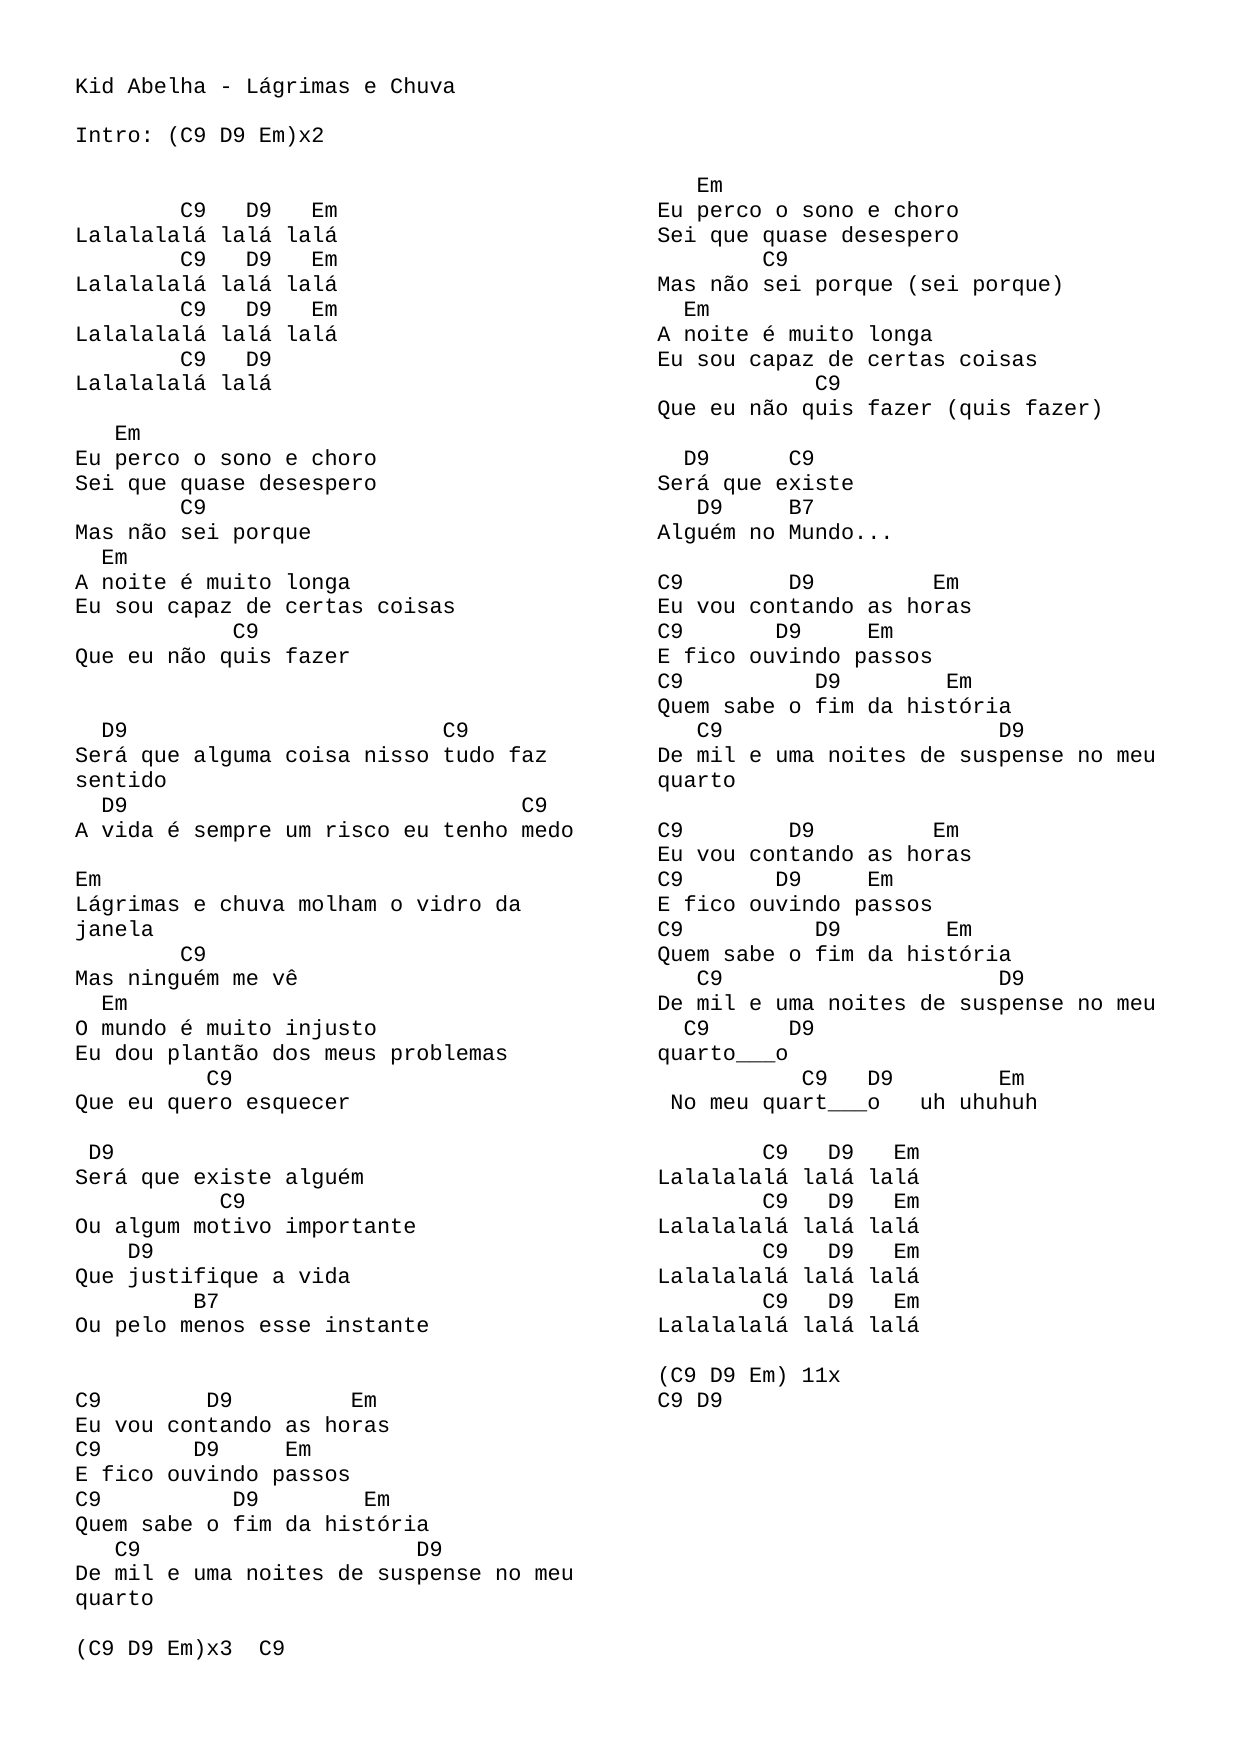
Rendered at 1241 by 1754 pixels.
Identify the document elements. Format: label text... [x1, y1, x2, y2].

text Eu sou capaz de certas coisas [75, 596, 583, 620]
text C9 D9 [75, 1538, 583, 1562]
text Alguém no Mundo... [657, 521, 1165, 546]
text C9 D9 Em [657, 670, 1165, 695]
text C9 D9 De mil e uma noites de suspense no meu [657, 967, 1165, 1017]
text Em [657, 298, 1165, 323]
text Sei que quase desespero [657, 224, 1165, 248]
text Lágrimas e chuva molham o vidro da janela [75, 893, 583, 943]
text C9 D9 Em [657, 1191, 1165, 1215]
text E fico ouvindo passos [75, 1463, 583, 1488]
text C9 D9 Em [657, 1240, 1165, 1265]
text Eu vou contando as horas [75, 1414, 583, 1438]
text C9 D9 Em [657, 819, 1165, 843]
text Será que existe [657, 472, 1165, 496]
text C9 [75, 1191, 583, 1215]
text C9 D9 Em [657, 571, 1165, 596]
text A noite é muito longa [75, 571, 583, 596]
text C9 D9 Em [657, 918, 1165, 943]
text C9 D9 [657, 719, 1165, 744]
text Que eu quero esquecer [75, 1091, 583, 1116]
text Sei que quase desespero [75, 472, 583, 496]
text Eu perco o sono e choro [75, 447, 583, 472]
text Em [75, 992, 583, 1017]
text Em [75, 546, 583, 571]
text C9 [75, 496, 583, 521]
text O mundo é muito injusto [75, 1017, 583, 1042]
text Lalalalalá lalá lalá [657, 1166, 1165, 1191]
text Mas ninguém me vê [75, 967, 583, 992]
text D9 C9 [75, 794, 583, 819]
text C9 D9 Em [75, 1488, 583, 1513]
text Eu vou contando as horas [657, 843, 1165, 868]
text A vida é sempre um risco eu tenho medo [75, 819, 583, 843]
text Será que existe alguém [75, 1166, 583, 1191]
text C9 [657, 372, 1165, 397]
text Que justifique a vida [75, 1265, 583, 1290]
text Em [657, 174, 1165, 199]
text C9 D9 Em [75, 199, 583, 224]
text Em [75, 868, 583, 893]
text No meu quart___o uh uhuhuh [657, 1091, 1165, 1116]
text Em [75, 422, 583, 447]
text C9 [75, 943, 583, 967]
text Lalalalalá lalá lalá [75, 323, 583, 348]
text Ou pelo menos esse instante [75, 1314, 583, 1339]
text C9 D9 [75, 348, 583, 372]
text Mas não sei porque [75, 521, 583, 546]
text C9 [75, 620, 583, 645]
text C9 D9 Em [657, 1290, 1165, 1314]
text De mil e uma noites de suspense no meu quarto [657, 744, 1165, 794]
text C9 D9 Em [75, 1438, 583, 1463]
text Lalalalalá lalá lalá [657, 1215, 1165, 1240]
text C9 D9 Em [657, 1067, 1165, 1091]
text quarto___o [657, 1042, 1165, 1067]
text C9 D9 Em [657, 620, 1165, 645]
text Lalalalalá lalá [75, 372, 583, 397]
text B7 [75, 1290, 583, 1314]
text D9 B7 [657, 496, 1165, 521]
text Quem sabe o fim da história [657, 943, 1165, 967]
text Quem sabe o fim da história [75, 1513, 583, 1538]
text Eu sou capaz de certas coisas [657, 348, 1165, 372]
text Eu vou contando as horas [657, 596, 1165, 620]
text Será que alguma coisa nisso tudo faz sentido [75, 744, 583, 794]
text Lalalalalá lalá lalá [657, 1265, 1165, 1290]
text Quem sabe o fim da história [657, 695, 1165, 719]
text De mil e uma noites de suspense no meu quarto [75, 1562, 583, 1612]
text C9 D9 Em [75, 248, 583, 273]
text (C9 D9 Em)x3 C9 [75, 1637, 583, 1662]
text C9 D9 Em [75, 1389, 583, 1414]
text Lalalalalá lalá lalá [657, 1314, 1165, 1339]
text C9 D9 Em [75, 298, 583, 323]
text C9 [75, 1067, 583, 1091]
text C9 D9 [657, 1017, 1165, 1042]
text C9 [657, 248, 1165, 273]
text Ou algum motivo importante [75, 1215, 583, 1240]
text Eu dou plantão dos meus problemas [75, 1042, 583, 1067]
text (C9 D9 Em) 11x [657, 1364, 1165, 1389]
text Lalalalalá lalá lalá [75, 224, 583, 248]
text E fico ouvindo passos [657, 645, 1165, 670]
text D9 [75, 1141, 583, 1166]
text Intro: (C9 D9 Em)x2 [75, 124, 583, 149]
text Mas não sei porque (sei porque) [657, 273, 1165, 298]
text Lalalalalá lalá lalá [75, 273, 583, 298]
text D9 C9 [75, 719, 583, 744]
text Eu perco o sono e choro [657, 199, 1165, 224]
text C9 D9 Em [657, 868, 1165, 893]
text Que eu não quis fazer [75, 645, 583, 670]
text A noite é muito longa [657, 323, 1165, 348]
text Que eu não quis fazer (quis fazer) [657, 397, 1165, 422]
text Kid Abelha - Lágrimas e Chuva [75, 75, 583, 100]
text D9 C9 [657, 447, 1165, 472]
text D9 [75, 1240, 583, 1265]
text C9 D9 Em [657, 1141, 1165, 1166]
text E fico ouvindo passos [657, 893, 1165, 918]
text C9 D9 [657, 1389, 1165, 1414]
